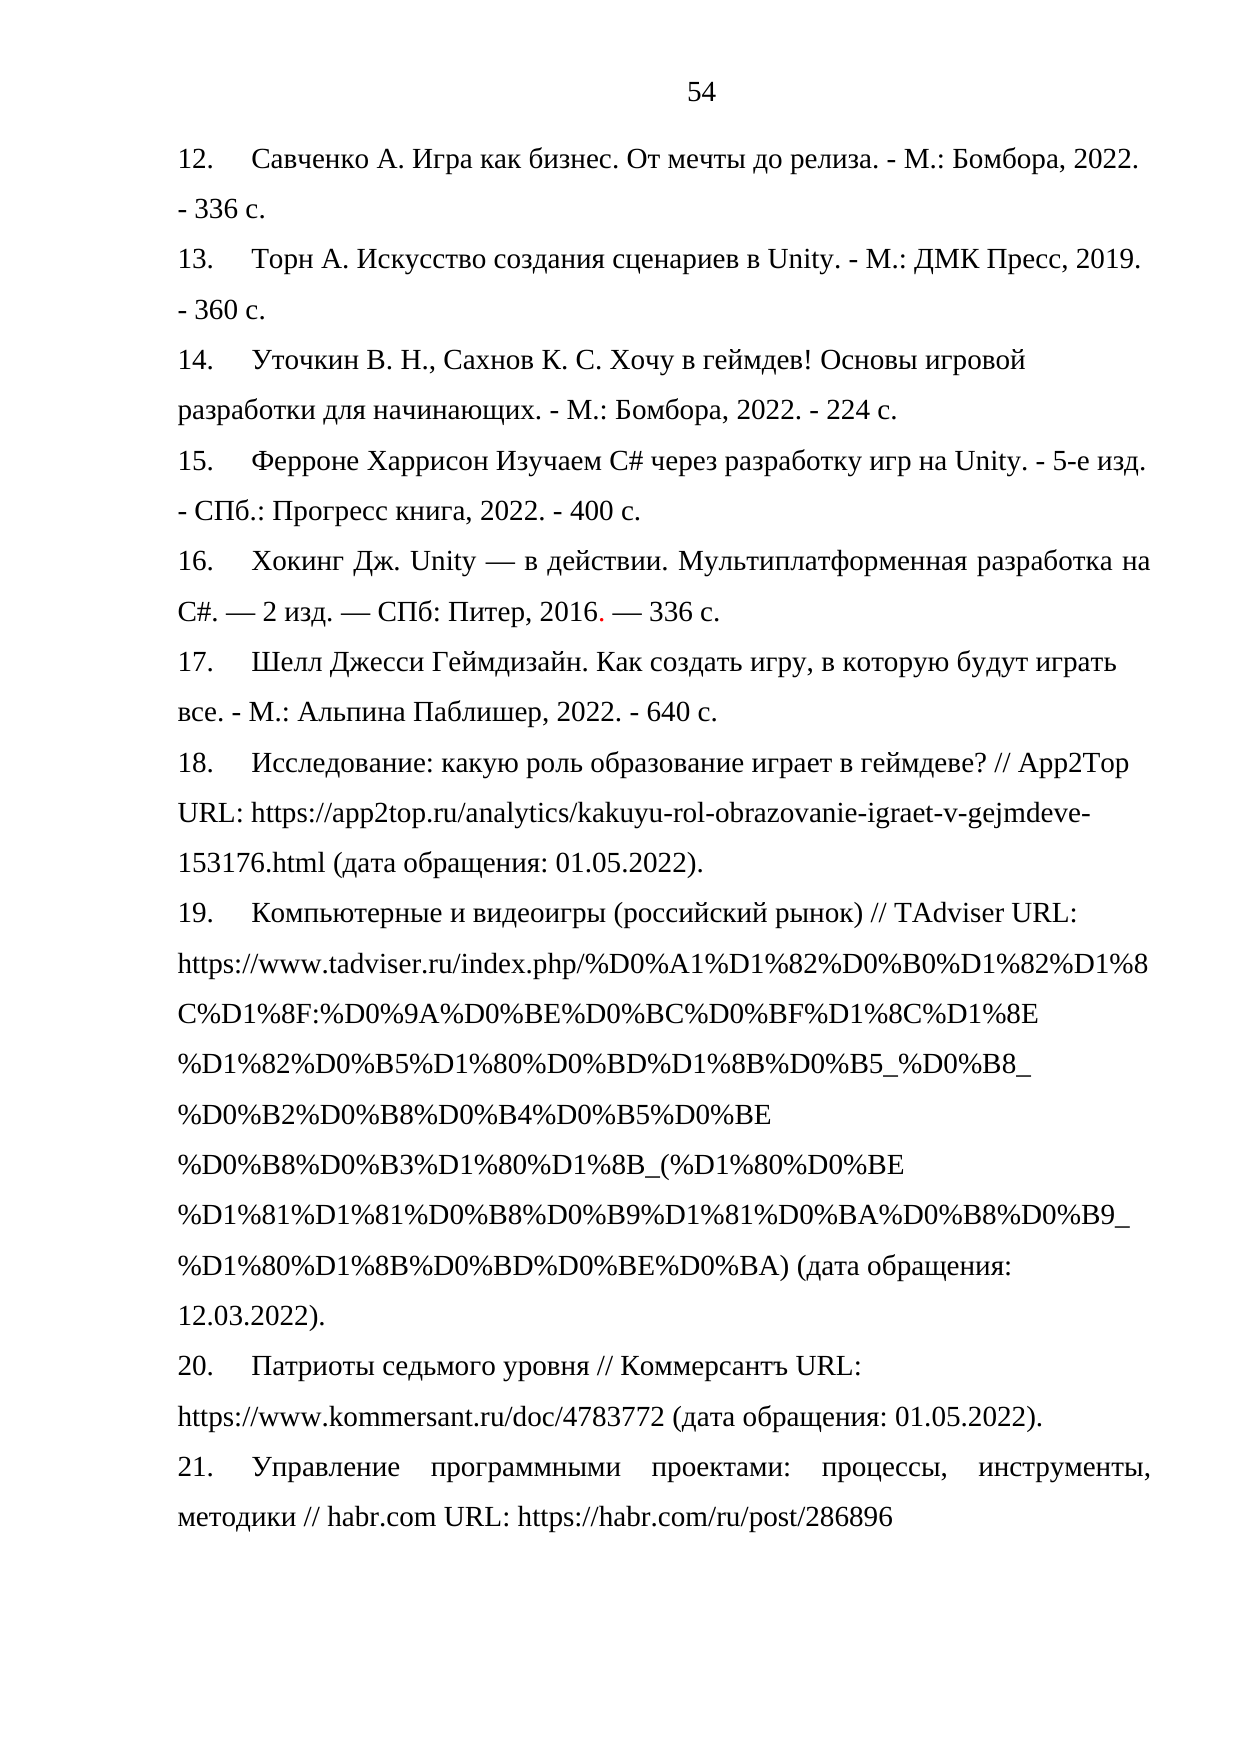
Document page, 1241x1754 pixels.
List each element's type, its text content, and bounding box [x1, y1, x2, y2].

list Исследование: какую роль образование играет в геймдеве? // App2Top URL: https://app2top.ru/analytics/kakuyu-rol-obrazovanie-igraet-v-gejmdeve-153176.html (дата обращения: 01.05.2022). [177, 745, 1152, 879]
list Управление программными проектами: процессы, инструменты, методики // habr.com URL: https://habr.com/ru/post/286896 [177, 1449, 1152, 1533]
list Ферроне Харрисон Изучаем C# через разработку игр на Unity. - 5-е изд. - СПб.: Прогресс книга, 2022. - 400 с. [177, 443, 1152, 527]
list Торн А. Искусство создания сценариев в Unity. - М.: ДМК Пресс, 2019. - 360 с. [177, 242, 1152, 325]
list Хокинг Дж. Unity — в действии. Мультиплатформенная разработка на C#. — 2 изд. — СПб: Питер, 2016. — 336 с. [177, 543, 1152, 627]
list Патриоты седьмого уровня // Коммерсантъ URL: https://www.kommersant.ru/doc/4783772 (дата обращения: 01.05.2022). [177, 1348, 1152, 1432]
list Савченко А. Игра как бизнес. От мечты до релиза. - М.: Бомбора, 2022. - 336 с. [177, 141, 1152, 225]
list Шелл Джесси Геймдизайн. Как создать игру, в которую будут играть все. - М.: Альпина Паблишер, 2022. - 640 с. [177, 644, 1152, 728]
list Уточкин В. Н., Сахнов К. С. Хочу в геймдев! Основы игровой разработки для начинающих. - М.: Бомбора, 2022. - 224 с. [177, 342, 1152, 426]
list Компьютерные и видеоигры (российский рынок) // TAdviser URL: https://www.tadviser.ru/index.php/%D0%A1%D1%82%D0%B0%D1%82%D1%8C%D1%8F:%D0%9A%D0%BE%D0%BC%D0%BF%D1%8C%D1%8E%D1%82%D0%B5%D1%80%D0%BD%D1%8B%D0%B5_%D0%B8_%D0%B2%D0%B8%D0%B4%D0%B5%D0%BE%D0%B8%D0%B3%D1%80%D1%8B_(%D1%80%D0%BE%D1%81%D1%81%D0%B8%D0%B9%D1%81%D0%BA%D0%B8%D0%B9_%D1%80%D1%8B%D0%BD%D0%BE%D0%BA) (дата обращения: 12.03.2022). [177, 896, 1152, 1332]
